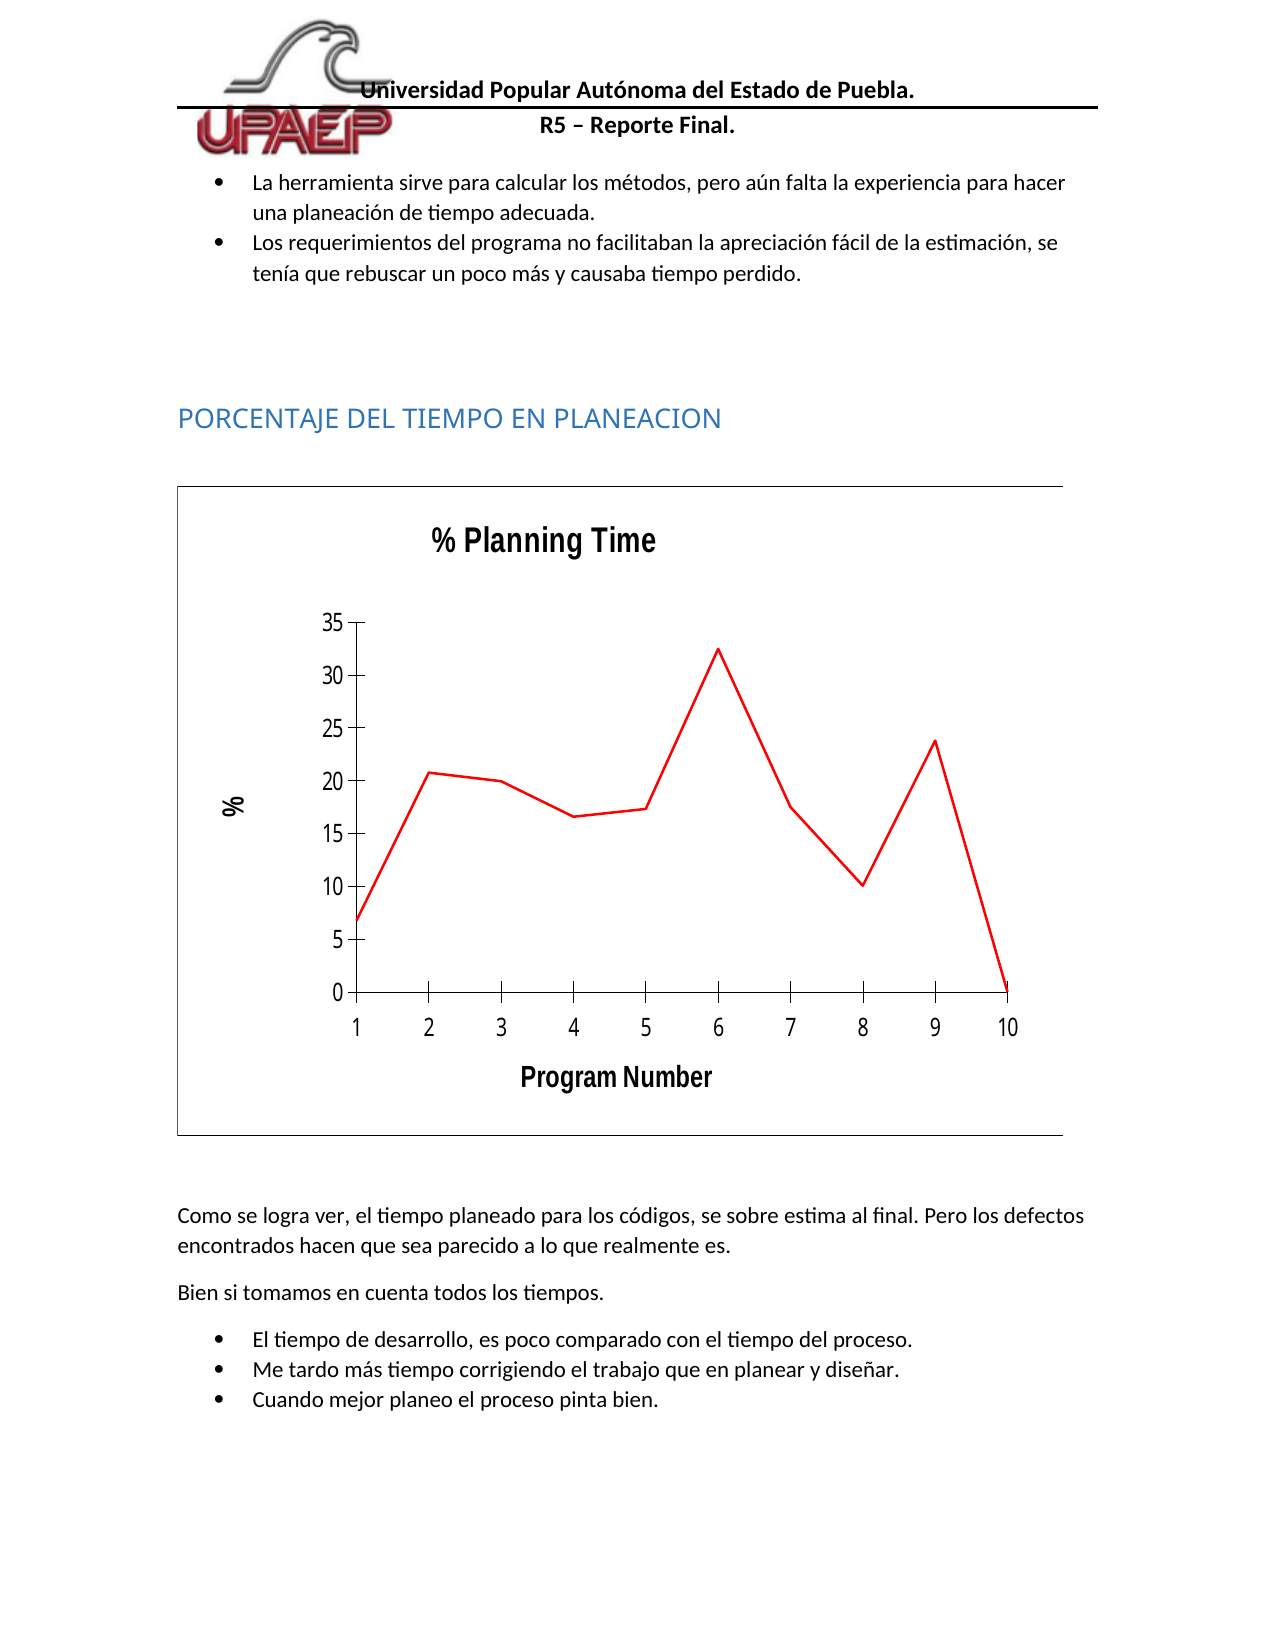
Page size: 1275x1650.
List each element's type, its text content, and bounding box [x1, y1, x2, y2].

subtitle PORCENTAJE DEL TIEMPO EN PLANEACION [177, 399, 1098, 436]
list El tiempo de desarrollo, es poco comparado con el tiempo del proceso. [215, 1325, 1098, 1353]
list Me tardo más tiempo corrigiendo el trabajo que en planear y diseñar. [215, 1355, 1098, 1383]
list La herramienta sirve para calcular los métodos, pero aún falta la experiencia para hacer una planeación de tiempo adecuada. [215, 168, 1098, 226]
picture [197, 11, 417, 106]
list Cuando mejor planeo el proceso pinta bien. [215, 1386, 1098, 1414]
text Bien si tomamos en cuenta todos los tiempos. [177, 1278, 1098, 1306]
text Como se logra ver, el tiempo planeado para los códigos, se sobre estima al final. Pero los defectos encontrados hacen que sea parecido a lo que realmente es. [177, 1201, 1098, 1259]
picture [197, 109, 417, 162]
list Los requerimientos del programa no facilitaban la apreciación fácil de la estimación, se tenía que rebuscar un poco más y causaba tiempo perdido. [215, 228, 1098, 287]
